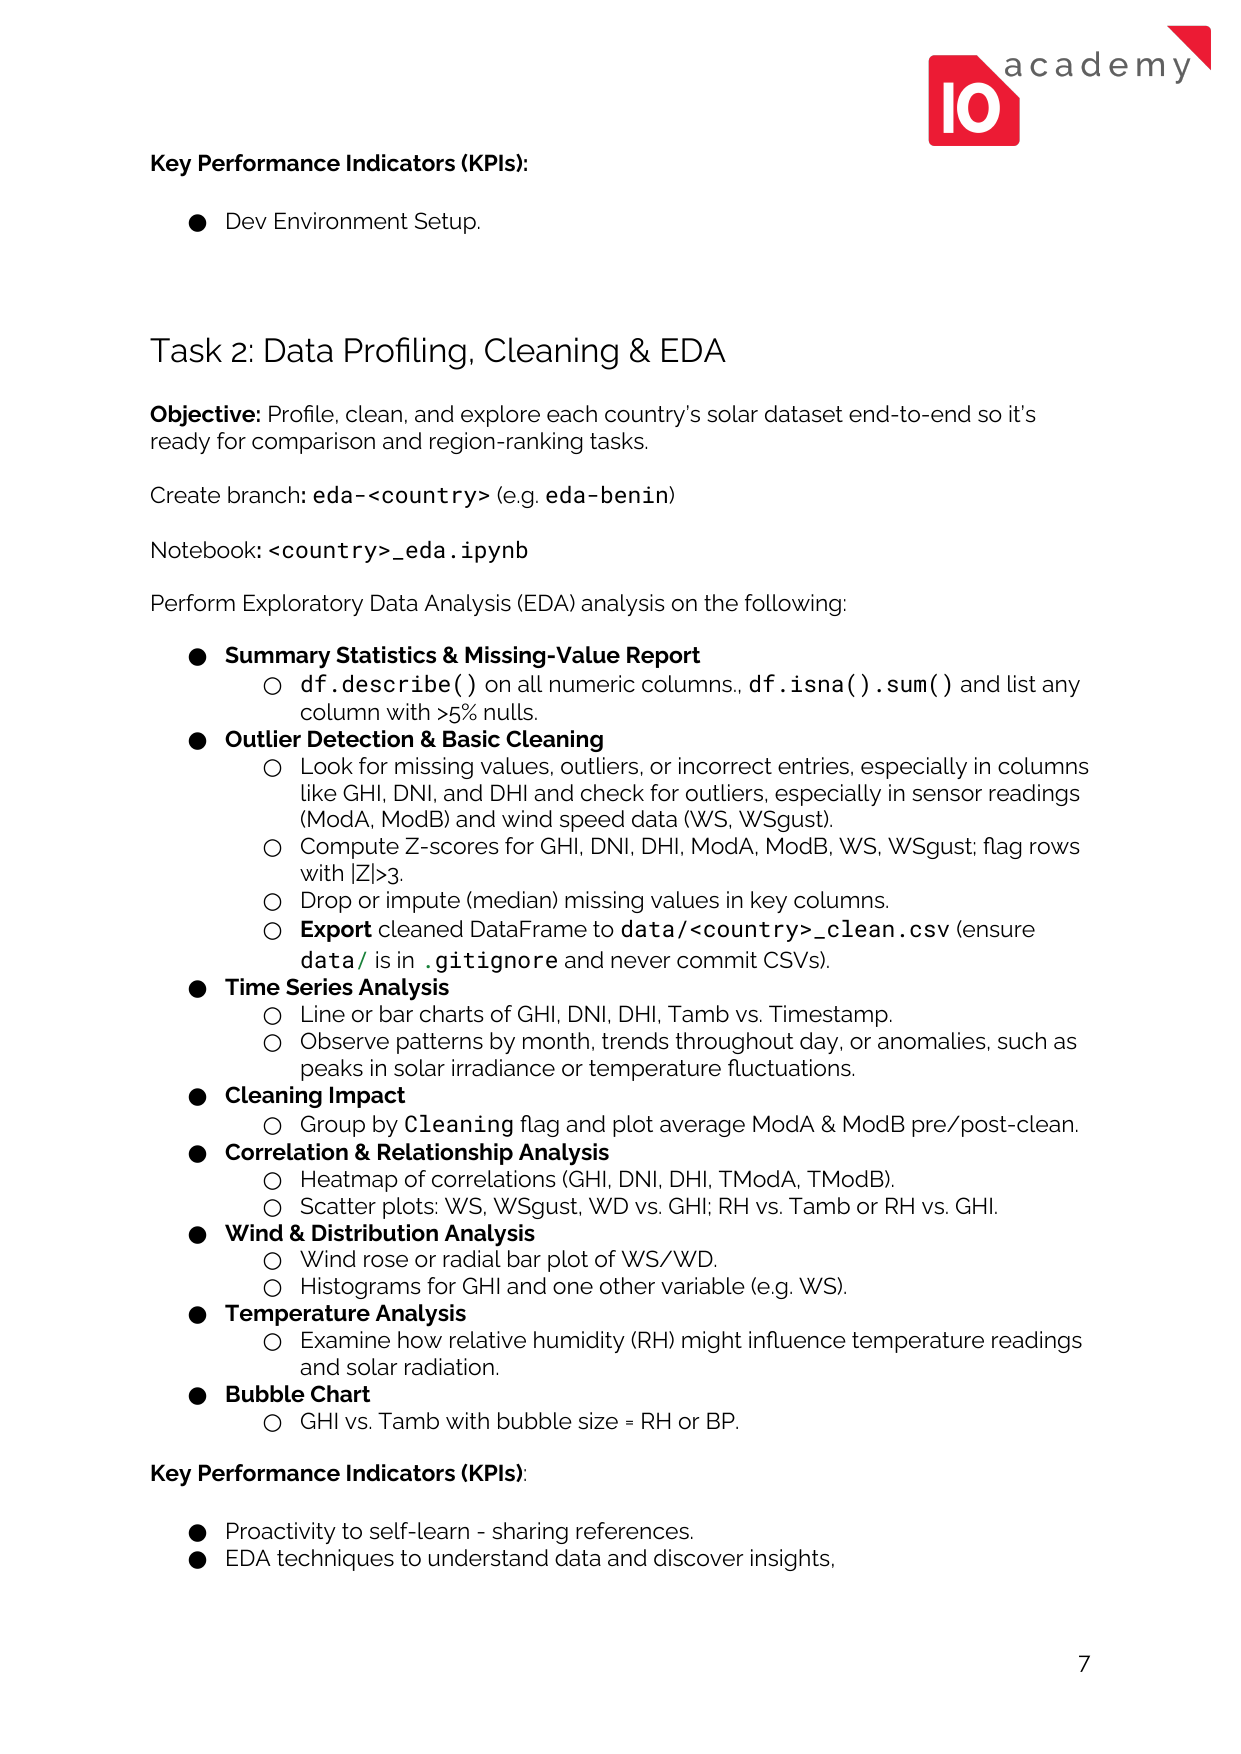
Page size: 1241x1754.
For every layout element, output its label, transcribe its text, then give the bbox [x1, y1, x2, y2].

list Scatter plots: WS, WSgust, WD vs. GHI; RH vs. Tamb or RH vs. GHI. [262, 1192, 1090, 1219]
text Perform Exploratory Data Analysis (EDA) analysis on the following: [150, 590, 1090, 617]
list Line or bar charts of GHI, DNI, DHI, Tamb vs. Timestamp. [262, 1001, 1090, 1028]
list Time Series Analysis [187, 974, 1090, 1001]
list Histograms for GHI and one other variable (e.g. WS). [262, 1273, 1090, 1300]
list GHI vs. Tamb with bubble size = RH or BP. [262, 1407, 1090, 1434]
list df.describe() on all numeric columns., df.isna().sum() and list any column with >5% nulls. [262, 668, 1090, 726]
list Wind rose or radial bar plot of WS/WD. [262, 1246, 1090, 1273]
list Proactivity to self-learn - sharing references. [187, 1517, 1090, 1544]
text Key Performance Indicators (KPIs): [150, 1459, 1090, 1486]
list Group by Cleaning flag and plot average ModA & ModB pre/post-clean. [262, 1108, 1090, 1139]
list Cleaning Impact [187, 1082, 1090, 1108]
list Look for missing values, outliers, or incorrect entries, especially in columns like GHI, DNI, and DHI and check for outliers, especially in sensor readings (ModA, ModB) and wind speed data (WS, WSgust). [262, 752, 1090, 833]
list Correlation & Relationship Analysis [187, 1139, 1090, 1166]
text Notebook: <country>_eda.ipynb [150, 534, 1090, 565]
text Key Performance Indicators (KPIs): [150, 150, 1090, 177]
list Temperature Analysis [187, 1300, 1090, 1327]
list Examine how relative humidity (RH) might influence temperature readings and solar radiation. [262, 1327, 1090, 1381]
list Outlier Detection & Basic Cleaning [187, 726, 1090, 752]
picture [906, 18, 1225, 155]
list Export cleaned DataFrame to data/<country>_clean.csv (ensure data/ is in .gitignore and never commit CSVs). [262, 914, 1090, 974]
list Bubble Chart [187, 1381, 1090, 1407]
text Create branch: eda-<country> (e.g. eda-benin) [150, 479, 1090, 509]
list Drop or impute (median) missing values in key columns. [262, 887, 1090, 914]
list EDA techniques to understand data and discover insights, [187, 1544, 1090, 1571]
list Wind & Distribution Analysis [187, 1219, 1090, 1246]
subtitle Task 2: Data Profiling, Cleaning & EDA [150, 331, 1090, 370]
list Summary Statistics & Missing-Value Report [187, 642, 1090, 668]
list Dev Environment Setup. [187, 208, 1090, 235]
list Compute Z-scores for GHI, DNI, DHI, ModA, ModB, WS, WSgust; flag rows with |Z|>3. [262, 833, 1090, 887]
list Heatmap of correlations (GHI, DNI, DHI, TModA, TModB). [262, 1166, 1090, 1192]
text Objective: Profile, clean, and explore each country’s solar dataset end-to-end so it’s ready for comparison and region-ranking tasks. [150, 401, 1090, 454]
list Observe patterns by month, trends throughout day, or anomalies, such as peaks in solar irradiance or temperature fluctuations. [262, 1028, 1090, 1082]
